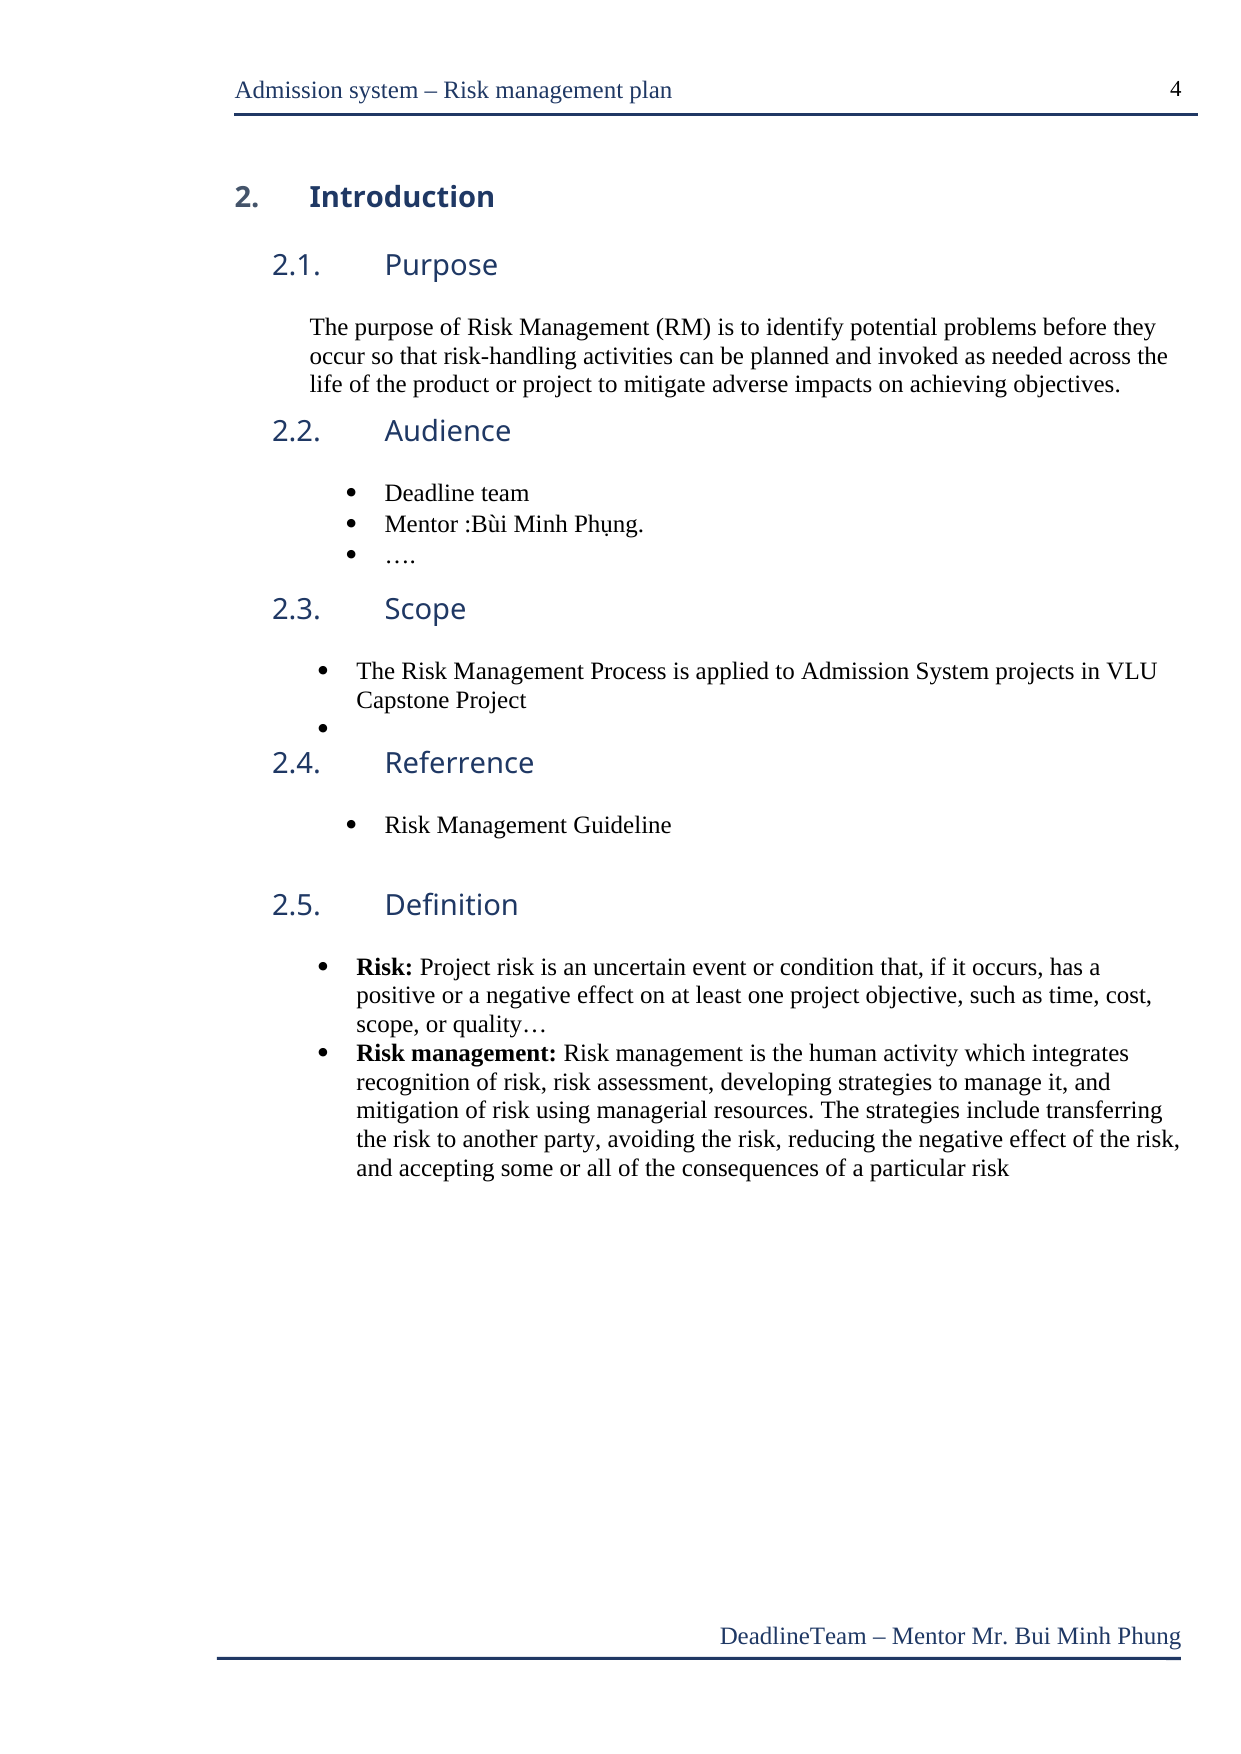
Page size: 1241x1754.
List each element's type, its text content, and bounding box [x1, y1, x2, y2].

subtitle Referrence [272, 742, 1181, 782]
list The Risk Management Process is applied to Admission System projects in VLU Capstone Project [319, 656, 1181, 714]
text The purpose of Risk Management (RM) is to identify potential problems before they occur so that risk-handling activities can be planned and invoked as needed across the life of the product or project to mitigate adverse impacts on achieving objectives. [309, 312, 1181, 398]
subtitle Scope [272, 588, 1181, 628]
list Mentor :Bùi Minh Phụng. [347, 509, 1181, 538]
subtitle Definition [272, 884, 1181, 924]
list …. [347, 541, 1181, 569]
list Risk management: Risk management is the human activity which integrates recognition of risk, risk assessment, developing strategies to manage it, and mitigation of risk using managerial resources. The strategies include transferring the risk to another party, avoiding the risk, reducing the negative effect of the risk, and accepting some or all of the consequences of a particular risk [319, 1038, 1181, 1182]
list Risk: Project risk is an uncertain event or condition that, if it occurs, has a positive or a negative effect on at least one project objective, such as time, cost, scope, or quality… [319, 952, 1181, 1038]
subtitle Audience [272, 411, 1181, 450]
subtitle Purpose [272, 244, 1181, 284]
list Deadline team [347, 478, 1181, 507]
list Risk Management Guideline [347, 810, 1181, 839]
subtitle Introduction [234, 176, 1181, 216]
